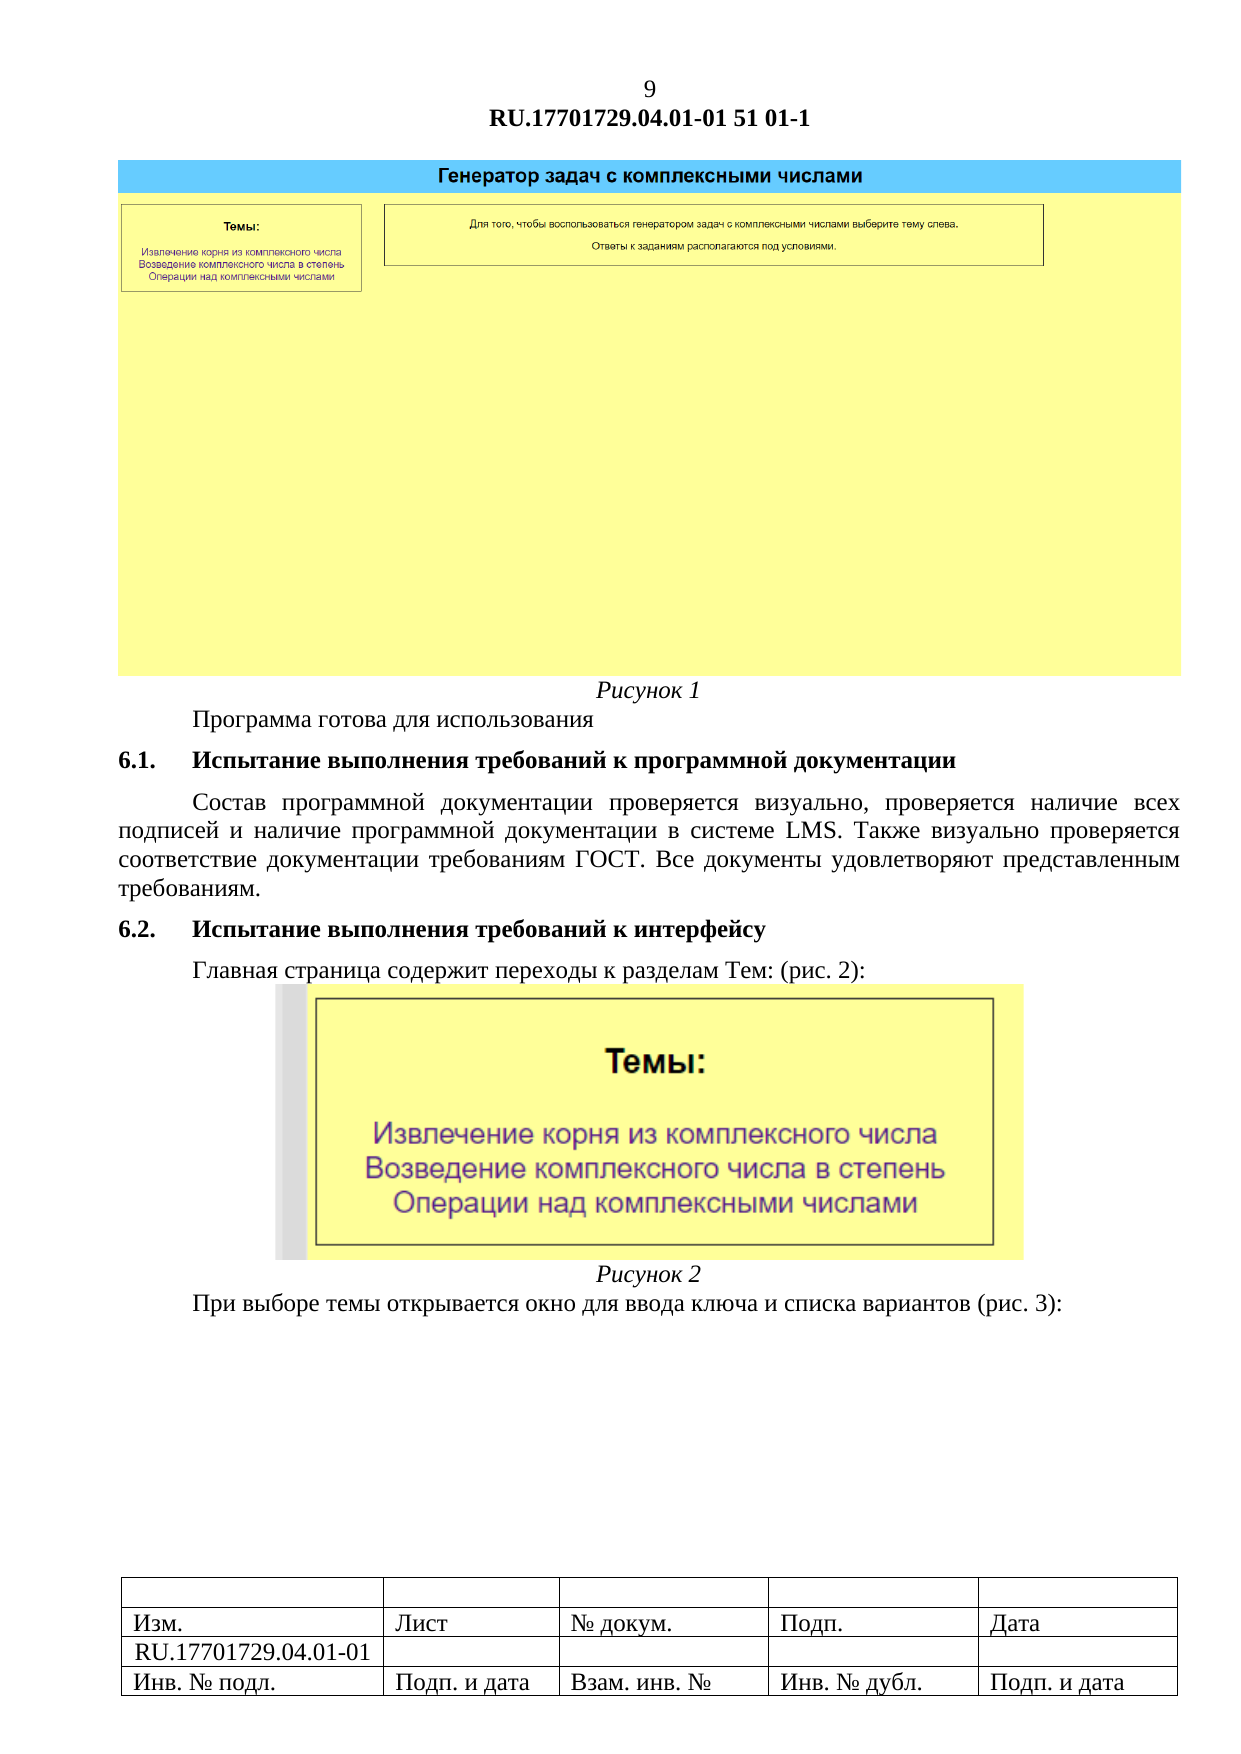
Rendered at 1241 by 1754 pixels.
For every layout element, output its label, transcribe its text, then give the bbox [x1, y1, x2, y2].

picture [118, 160, 1182, 676]
text Состав программной документации проверяется визуально, проверяется наличие всех подписей и наличие программной документации в системе LMS. Также визуально проверяется соответствие документации требованиям ГОСТ. Все документы удовлетворяют представленным требованиям. [118, 787, 1181, 902]
subtitle Испытание выполнения требований к интерфейсу [118, 914, 1181, 943]
text Программа готова для использования [118, 704, 1181, 733]
text Главная страница содержит переходы к разделам Тем: (рис. 2): [118, 956, 1181, 984]
text Рисунок 2 [118, 1259, 1181, 1288]
text При выборе темы открывается окно для ввода ключа и списка вариантов (рис. 3): [118, 1288, 1181, 1317]
text Рисунок 1 [118, 676, 1181, 704]
picture [275, 984, 1024, 1260]
subtitle Испытание выполнения требований к программной документации [118, 746, 1181, 774]
